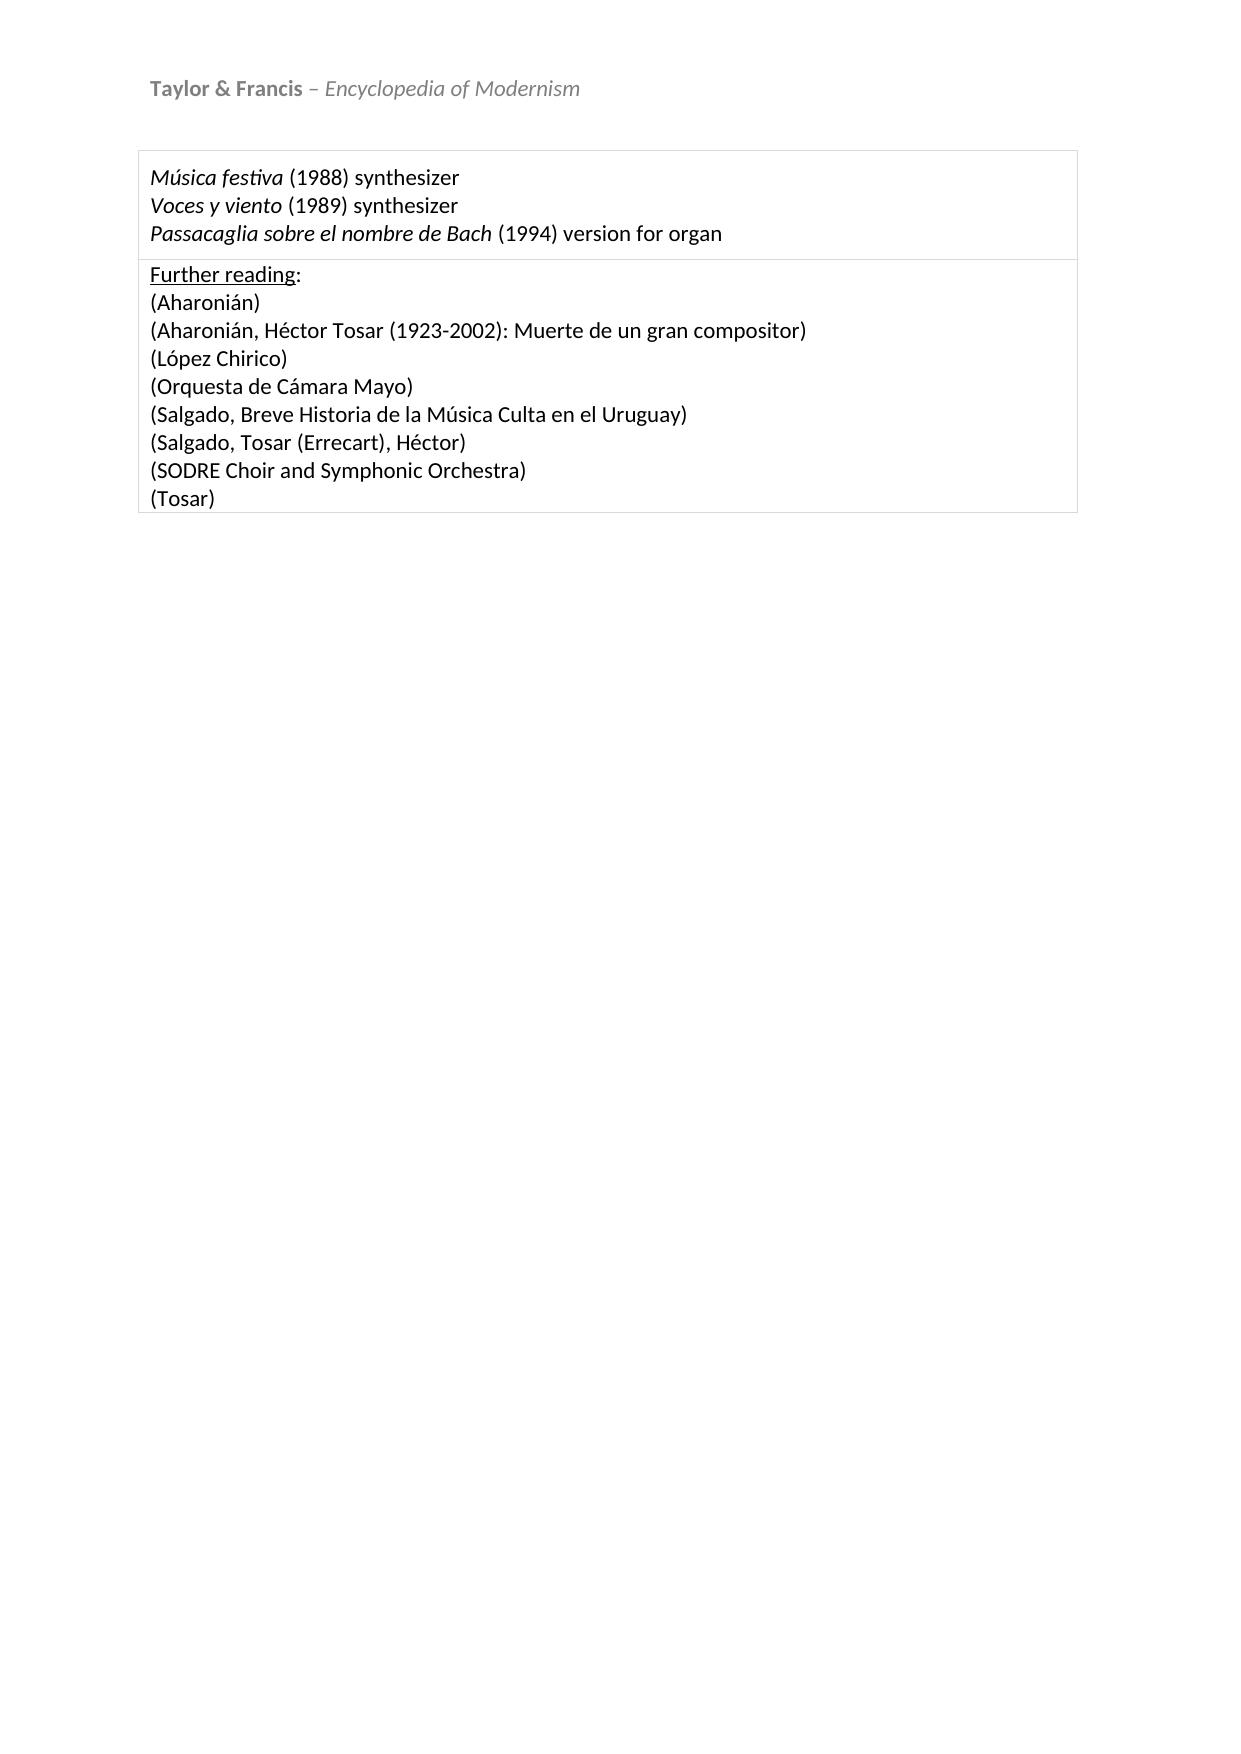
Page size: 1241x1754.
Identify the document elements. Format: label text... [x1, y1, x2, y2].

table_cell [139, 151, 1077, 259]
table_cell Further reading: [139, 260, 1077, 512]
